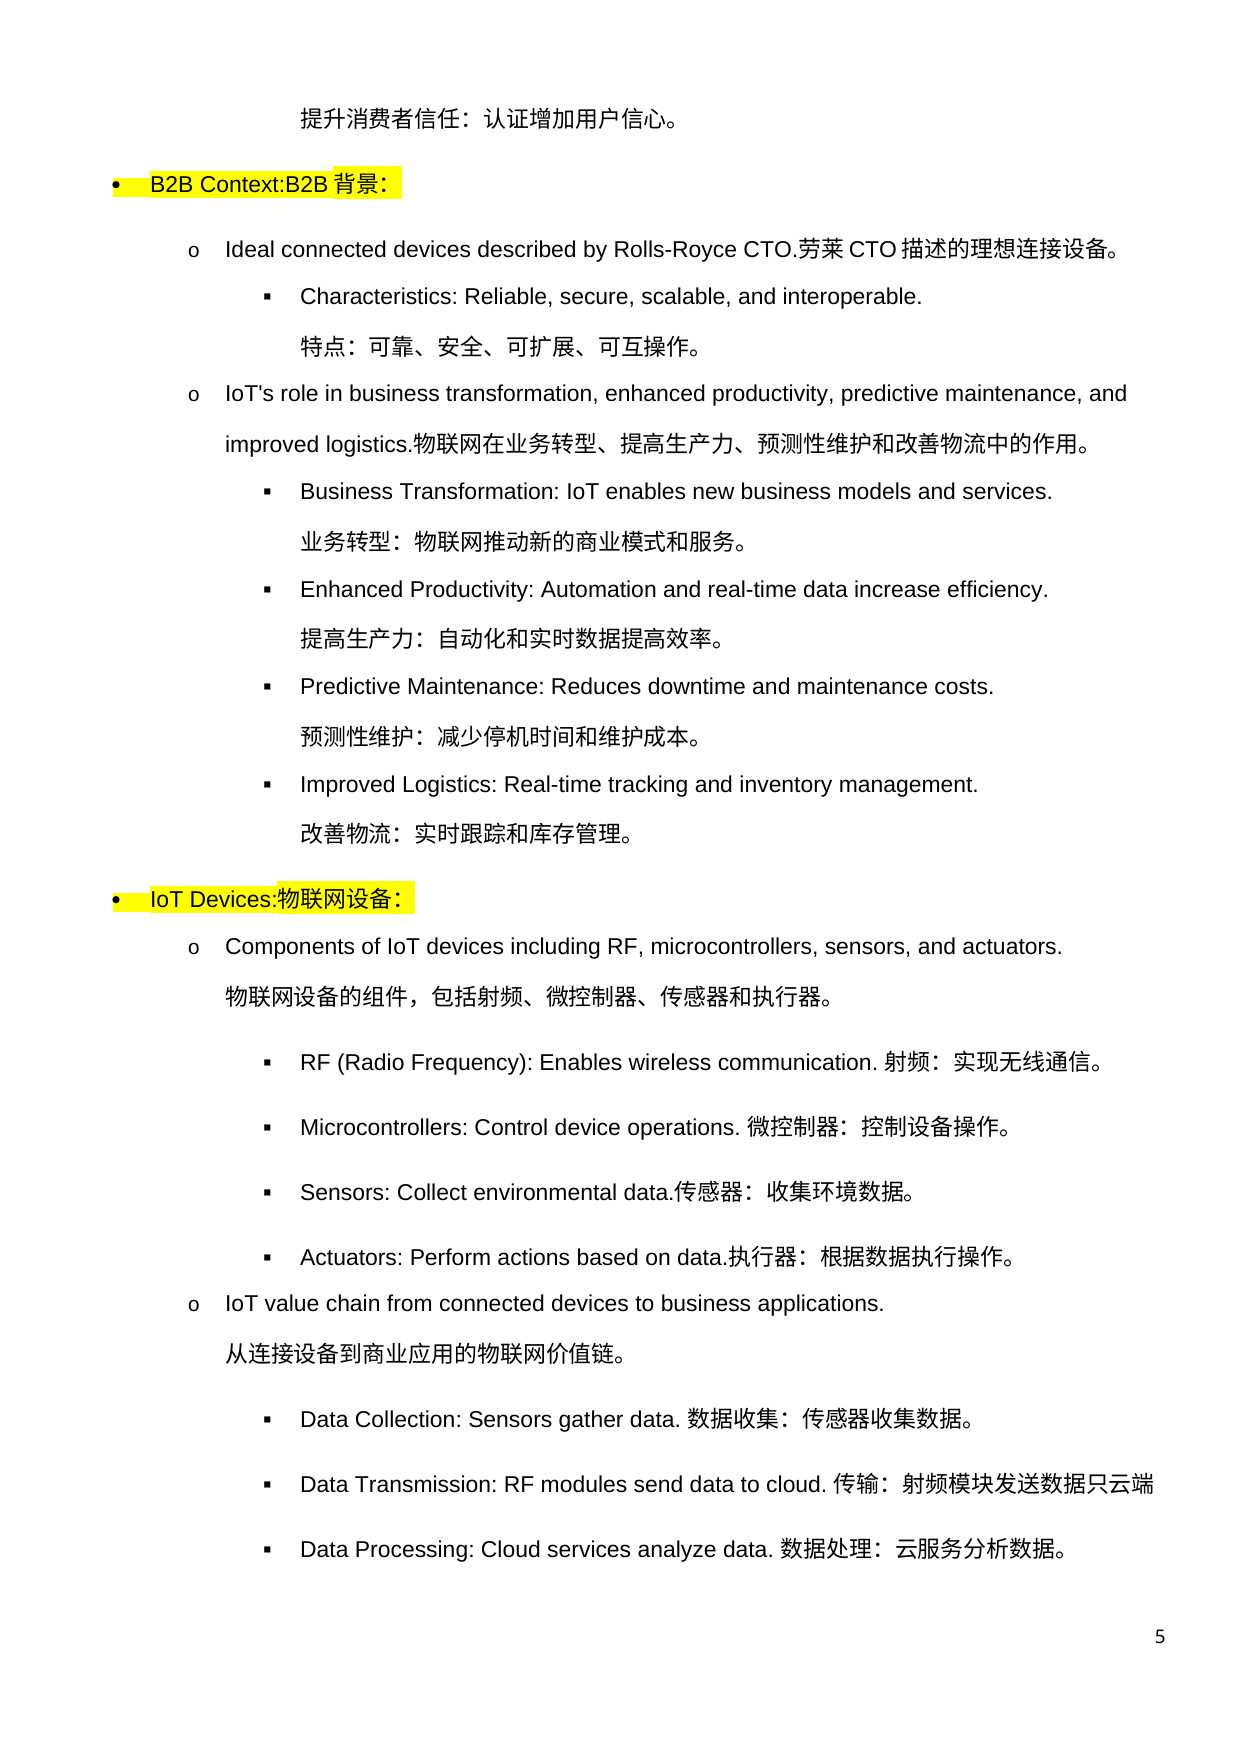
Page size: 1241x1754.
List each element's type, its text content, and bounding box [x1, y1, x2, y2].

text 提升消费者信任：认证增加用户信心。 [300, 85, 1165, 150]
list IoT's role in business transformation, enhanced productivity, predictive maintenance, and improved logistics.物联网在业务转型、提高生产力、预测性维护和改善物流中的作用。 [187, 378, 1165, 475]
list Ideal connected devices described by Rolls-Royce CTO.劳莱CTO描述的理想连接设备。 [187, 215, 1165, 280]
text 预测性维护：减少停机时间和维护成本。 [300, 703, 1165, 768]
list Components of IoT devices including RF, microcontrollers, sensors, and actuators. [187, 930, 1165, 963]
list Characteristics: Reliable, secure, scalable, and interoperable. [262, 280, 1165, 313]
list Enhanced Productivity: Automation and real-time data increase efficiency. [262, 573, 1165, 605]
text 改善物流：实时跟踪和库存管理。 [300, 800, 1165, 865]
list Data Processing: Cloud services analyze data. 数据处理：云服务分析数据。 [262, 1515, 1165, 1580]
list Data Collection: Sensors gather data. 数据收集：传感器收集数据。 [262, 1385, 1165, 1450]
list IoT Devices:物联网设备： [112, 865, 1165, 930]
text 物联网设备的组件，包括射频、微控制器、传感器和执行器。 [225, 963, 1165, 1028]
list Sensors: Collect environmental data.传感器：收集环境数据。 [262, 1158, 1165, 1223]
list RF (Radio Frequency): Enables wireless communication. 射频：实现无线通信。 [262, 1028, 1165, 1093]
list B2B Context:B2B背景： [112, 150, 1165, 215]
list Improved Logistics: Real-time tracking and inventory management. [262, 768, 1165, 800]
list IoT value chain from connected devices to business applications. [187, 1288, 1165, 1320]
text 特点：可靠、安全、可扩展、可互操作。 [300, 313, 1165, 378]
text 提高生产力：自动化和实时数据提高效率。 [300, 605, 1165, 670]
list Microcontrollers: Control device operations. 微控制器：控制设备操作。 [262, 1093, 1165, 1158]
text 业务转型：物联网推动新的商业模式和服务。 [300, 508, 1165, 573]
list Actuators: Perform actions based on data.执行器：根据数据执行操作。 [262, 1223, 1165, 1288]
list Business Transformation: IoT enables new business models and services. [262, 475, 1165, 508]
list Data Transmission: RF modules send data to cloud. 传输：射频模块发送数据只云端 [262, 1450, 1165, 1515]
text 从连接设备到商业应用的物联网价值链。 [225, 1320, 1165, 1385]
list Predictive Maintenance: Reduces downtime and maintenance costs. [262, 670, 1165, 703]
